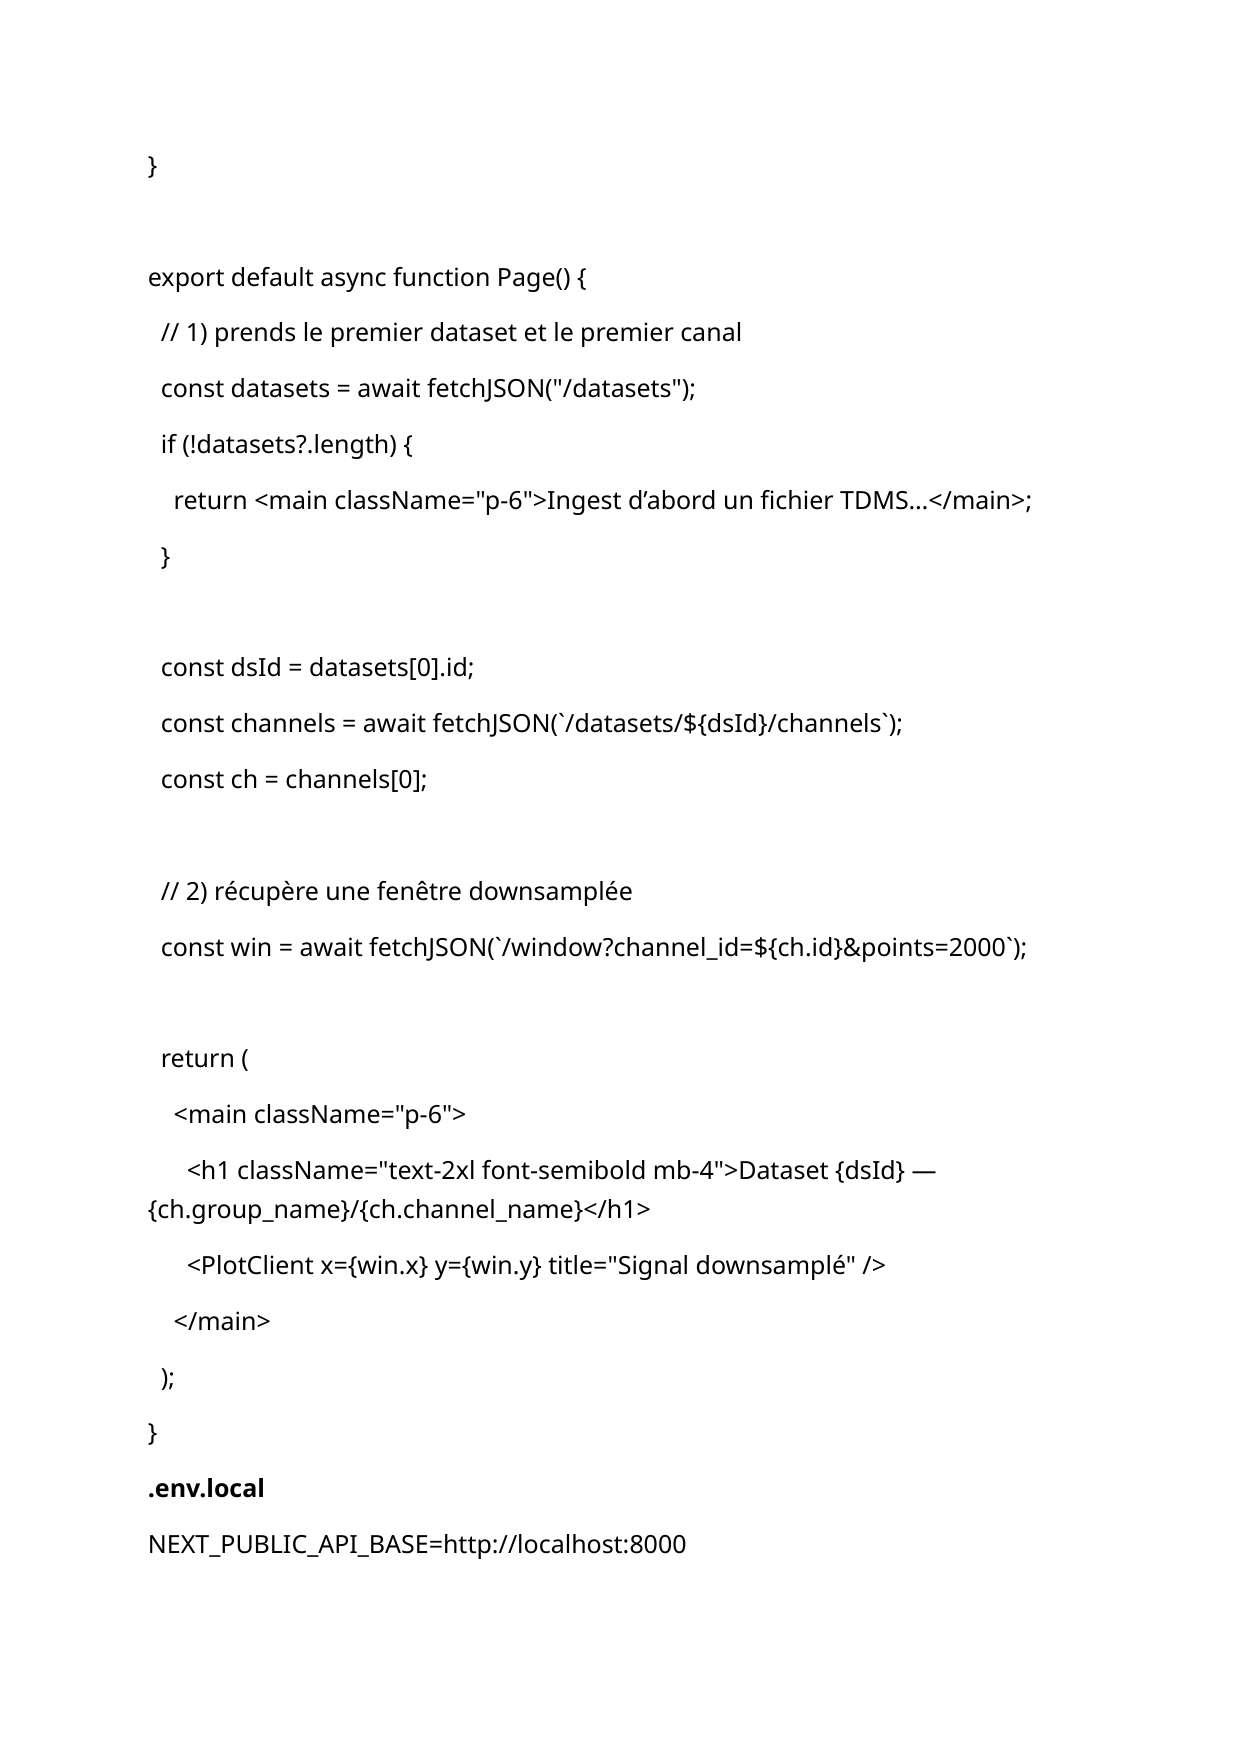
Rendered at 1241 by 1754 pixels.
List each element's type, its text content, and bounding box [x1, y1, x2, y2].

text const datasets = await fetchJSON("/datasets"); [148, 371, 1093, 405]
text const ch = channels[0]; [148, 762, 1093, 796]
text return ( [148, 1041, 1093, 1075]
text } [148, 538, 1093, 572]
text const channels = await fetchJSON(`/datasets/${dsId}/channels`); [148, 706, 1093, 740]
text } [148, 1415, 1093, 1449]
text const dsId = datasets[0].id; [148, 650, 1093, 684]
text const win = await fetchJSON(`/window?channel_id=${ch.id}&points=2000`); [148, 929, 1093, 963]
text </main> [148, 1303, 1093, 1337]
text <PlotClient x={win.x} y={win.y} title="Signal downsamplé" /> [148, 1248, 1093, 1282]
text <main className="p-6"> [148, 1097, 1093, 1131]
text <h1 className="text-2xl font-semibold mb-4">Dataset {dsId} — {ch.group_name}/{ch.channel_name}</h1> [148, 1153, 1093, 1226]
text export default async function Page() { [148, 259, 1093, 293]
text } [148, 148, 1093, 182]
text if (!datasets?.length) { [148, 427, 1093, 461]
text return <main className="p-6">Ingest d’abord un fichier TDMS…</main>; [148, 483, 1093, 517]
text NEXT_PUBLIC_API_BASE=http://localhost:8000 [148, 1527, 1093, 1561]
text // 2) récupère une fenêtre downsamplée [148, 873, 1093, 907]
text // 1) prends le premier dataset et le premier canal [148, 315, 1093, 349]
text .env.local [148, 1471, 1093, 1505]
text ); [148, 1359, 1093, 1393]
